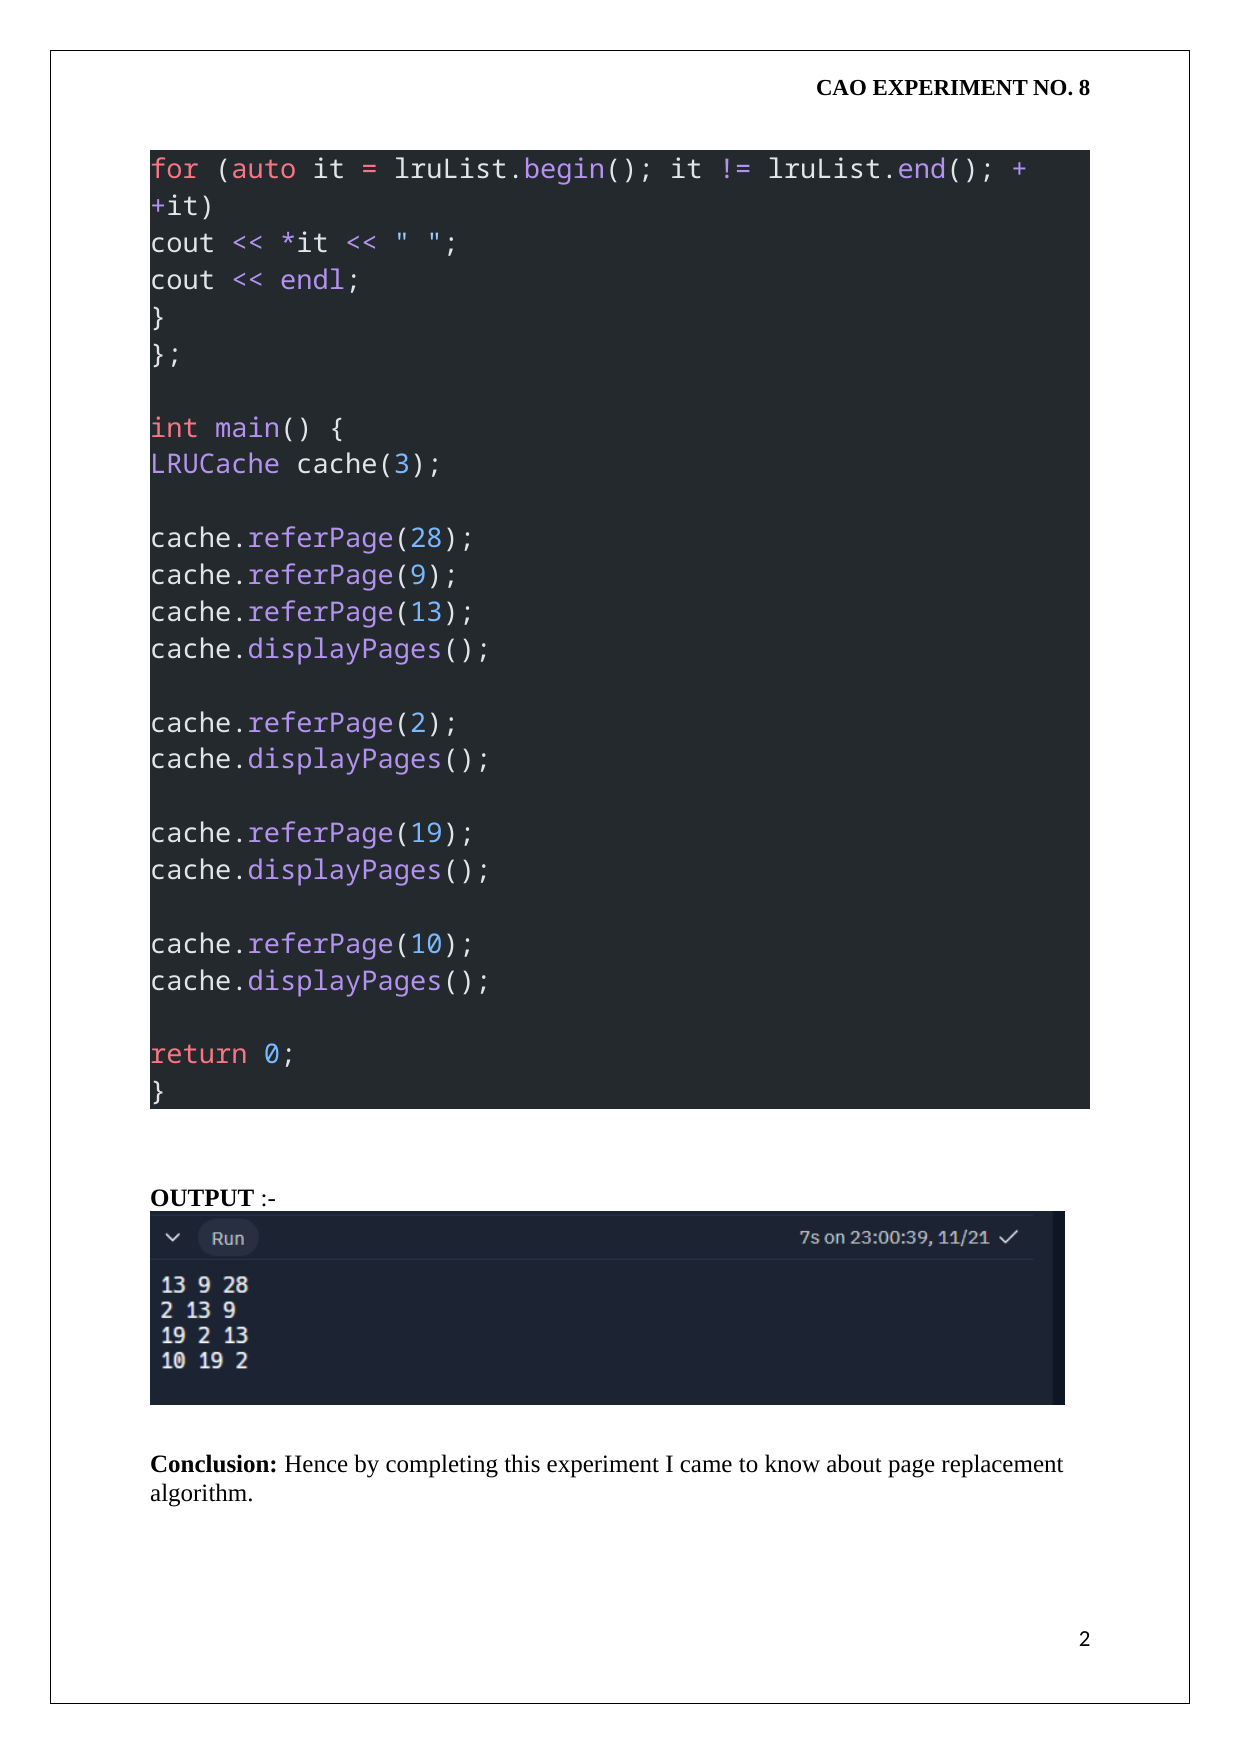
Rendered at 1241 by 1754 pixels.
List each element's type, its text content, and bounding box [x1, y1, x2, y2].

text int main() { [150, 408, 1090, 445]
text cache.displayPages(); [150, 851, 1090, 887]
text cache.referPage(13); [150, 592, 1090, 629]
text cache.referPage(10); [150, 924, 1090, 961]
text cache.displayPages(); [150, 629, 1090, 666]
text LRUCache cache(3); [150, 445, 1090, 482]
text OUTPUT :- [150, 1183, 1090, 1212]
text } [150, 1072, 1090, 1109]
text cache.referPage(28); [150, 519, 1090, 556]
text cout << endl; [150, 261, 1090, 297]
text cout << *it << " "; [150, 224, 1090, 261]
text cache.referPage(9); [150, 556, 1090, 592]
text cache.referPage(2); [150, 703, 1090, 740]
text for (auto it = lruList.begin(); it != lruList.end(); ++it) [150, 150, 1090, 224]
text cache.displayPages(); [150, 740, 1090, 777]
text return 0; [150, 1035, 1090, 1072]
picture [150, 1211, 1065, 1405]
text }; [150, 334, 1090, 371]
text cache.referPage(19); [150, 814, 1090, 851]
text Conclusion: Hence by completing this experiment I came to know about page replacement algorithm. [150, 1449, 1090, 1507]
text } [150, 297, 1090, 334]
text cache.displayPages(); [150, 961, 1090, 998]
